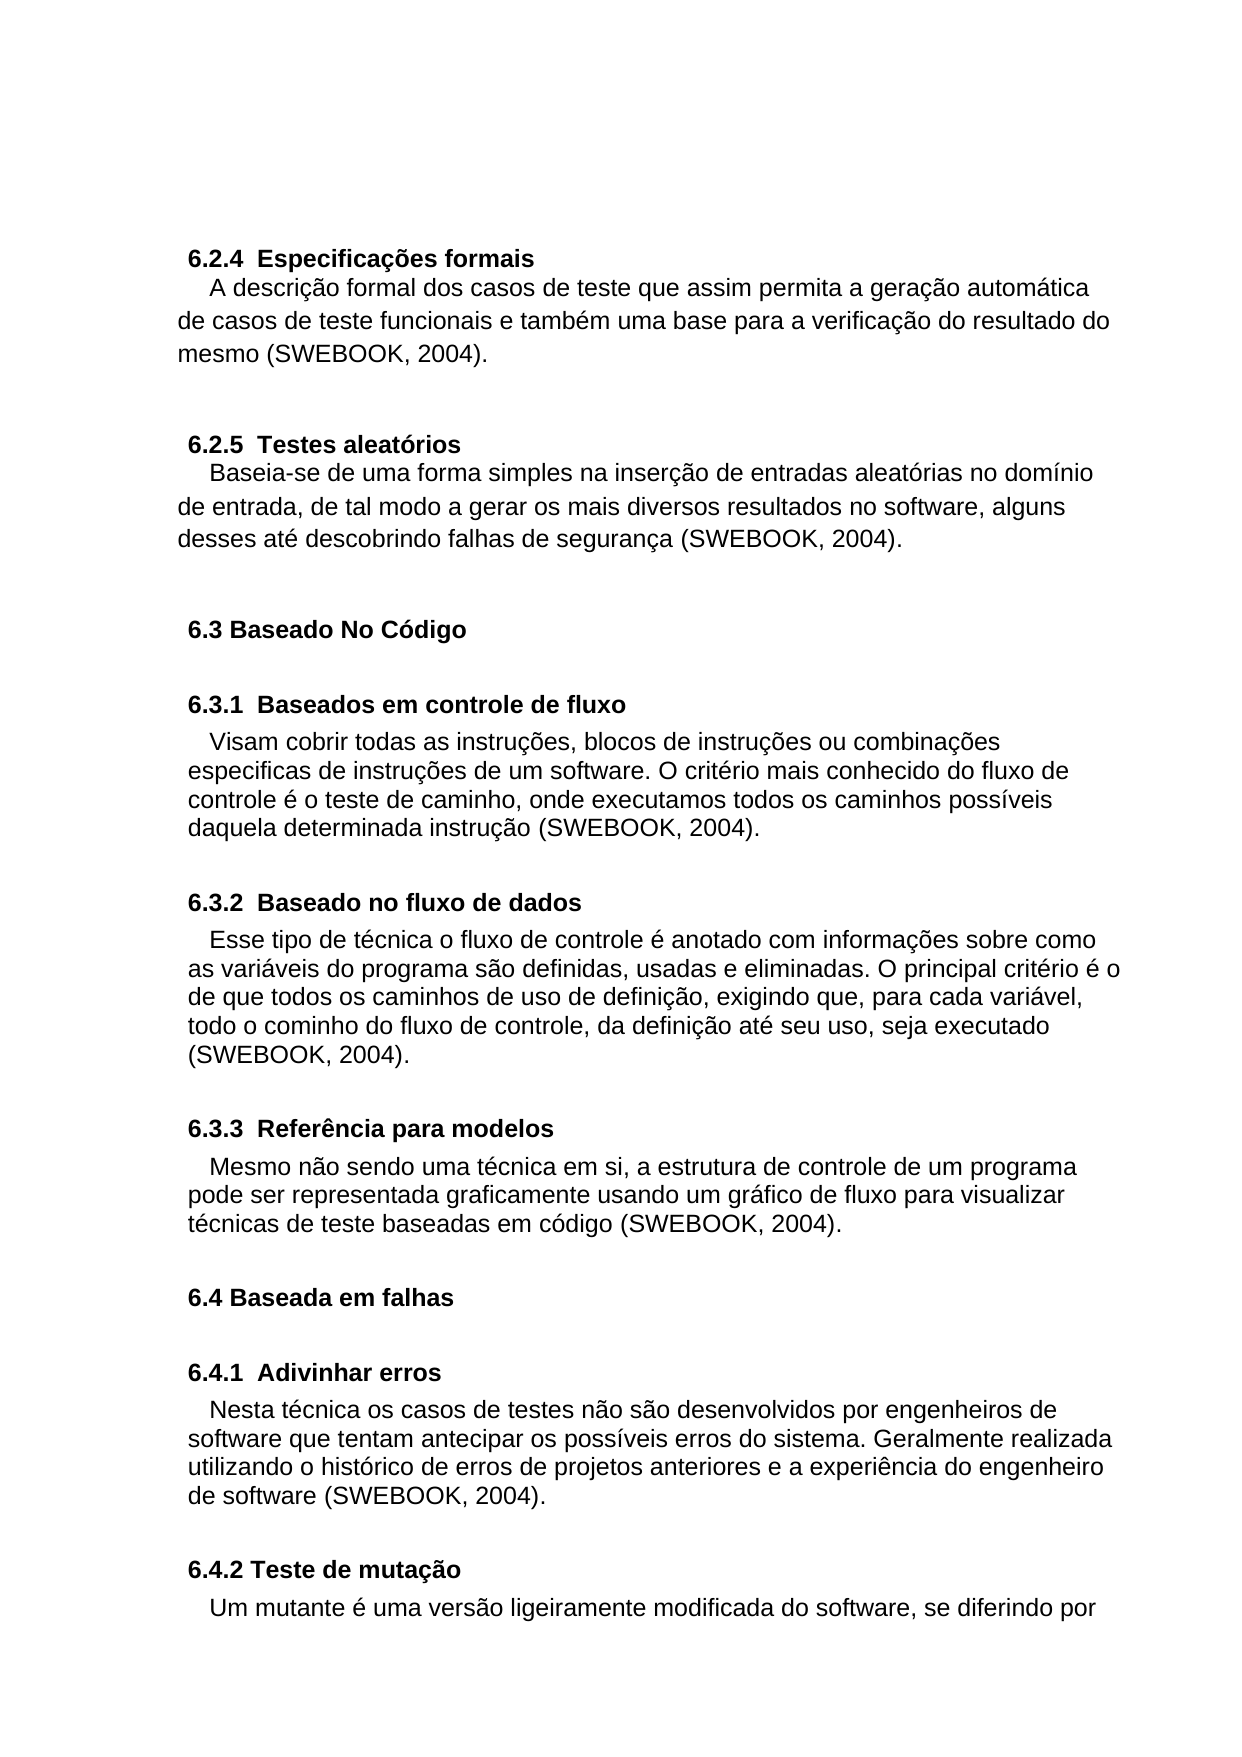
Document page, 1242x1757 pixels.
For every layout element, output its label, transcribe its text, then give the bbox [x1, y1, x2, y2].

subtitle Esse tipo de técnica o fluxo de controle é anotado com informações sobre como as variáveis do programa são definidas, usadas e eliminadas. O principal critério é o de que todos os caminhos de uso de definição, exigindo que, para cada variável, todo o cominho do fluxo de controle, da definição até seu uso, seja executado (SWEBOOK, 2004). [188, 925, 1124, 1069]
subtitle 6.3.2 Baseado no fluxo de dados [188, 888, 1124, 916]
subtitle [188, 1593, 1124, 1621]
subtitle 6.3.1 Baseados em controle de fluxo [188, 690, 1124, 719]
subtitle 6.4 Baseada em falhas [188, 1283, 1124, 1312]
text Baseia-se de uma forma simples na inserção de entradas aleatórias no domínio de entrada, de tal modo a gerar os mais diversos resultados no software, alguns desses até descobrindo falhas de segurança (SWEBOOK, 2004). [177, 458, 1124, 553]
text A descrição formal dos casos de teste que assim permita a geração automática de casos de teste funcionais e também uma base para a verificação do resultado do mesmo (SWEBOOK, 2004). [177, 273, 1124, 367]
subtitle Mesmo não sendo uma técnica em si, a estrutura de controle de um programa pode ser representada graficamente usando um gráfico de fluxo para visualizar técnicas de teste baseadas em código (SWEBOOK, 2004). [188, 1151, 1124, 1238]
subtitle 6.4.1 Adivinhar erros [188, 1358, 1124, 1386]
subtitle 6.4.2 Teste de mutação [188, 1556, 1124, 1584]
subtitle 6.3 Baseado No Código [188, 616, 1124, 644]
subtitle 6.2.4 Especificações formais [188, 244, 1124, 273]
subtitle Nesta técnica os casos de testes não são desenvolvidos por engenheiros de software que tentam antecipar os possíveis erros do sistema. Geralmente realizada utilizando o histórico de erros de projetos anteriores e a experiência do engenheiro de software (SWEBOOK, 2004). [188, 1395, 1124, 1510]
subtitle Visam cobrir todas as instruções, blocos de instruções ou combinações especificas de instruções de um software. O critério mais conhecido do fluxo de controle é o teste de caminho, onde executamos todos os caminhos possíveis daquela determinada instrução (SWEBOOK, 2004). [188, 727, 1124, 842]
subtitle 6.3.3 Referência para modelos [188, 1114, 1124, 1143]
subtitle 6.2.5 Testes aleatórios [188, 430, 1124, 458]
